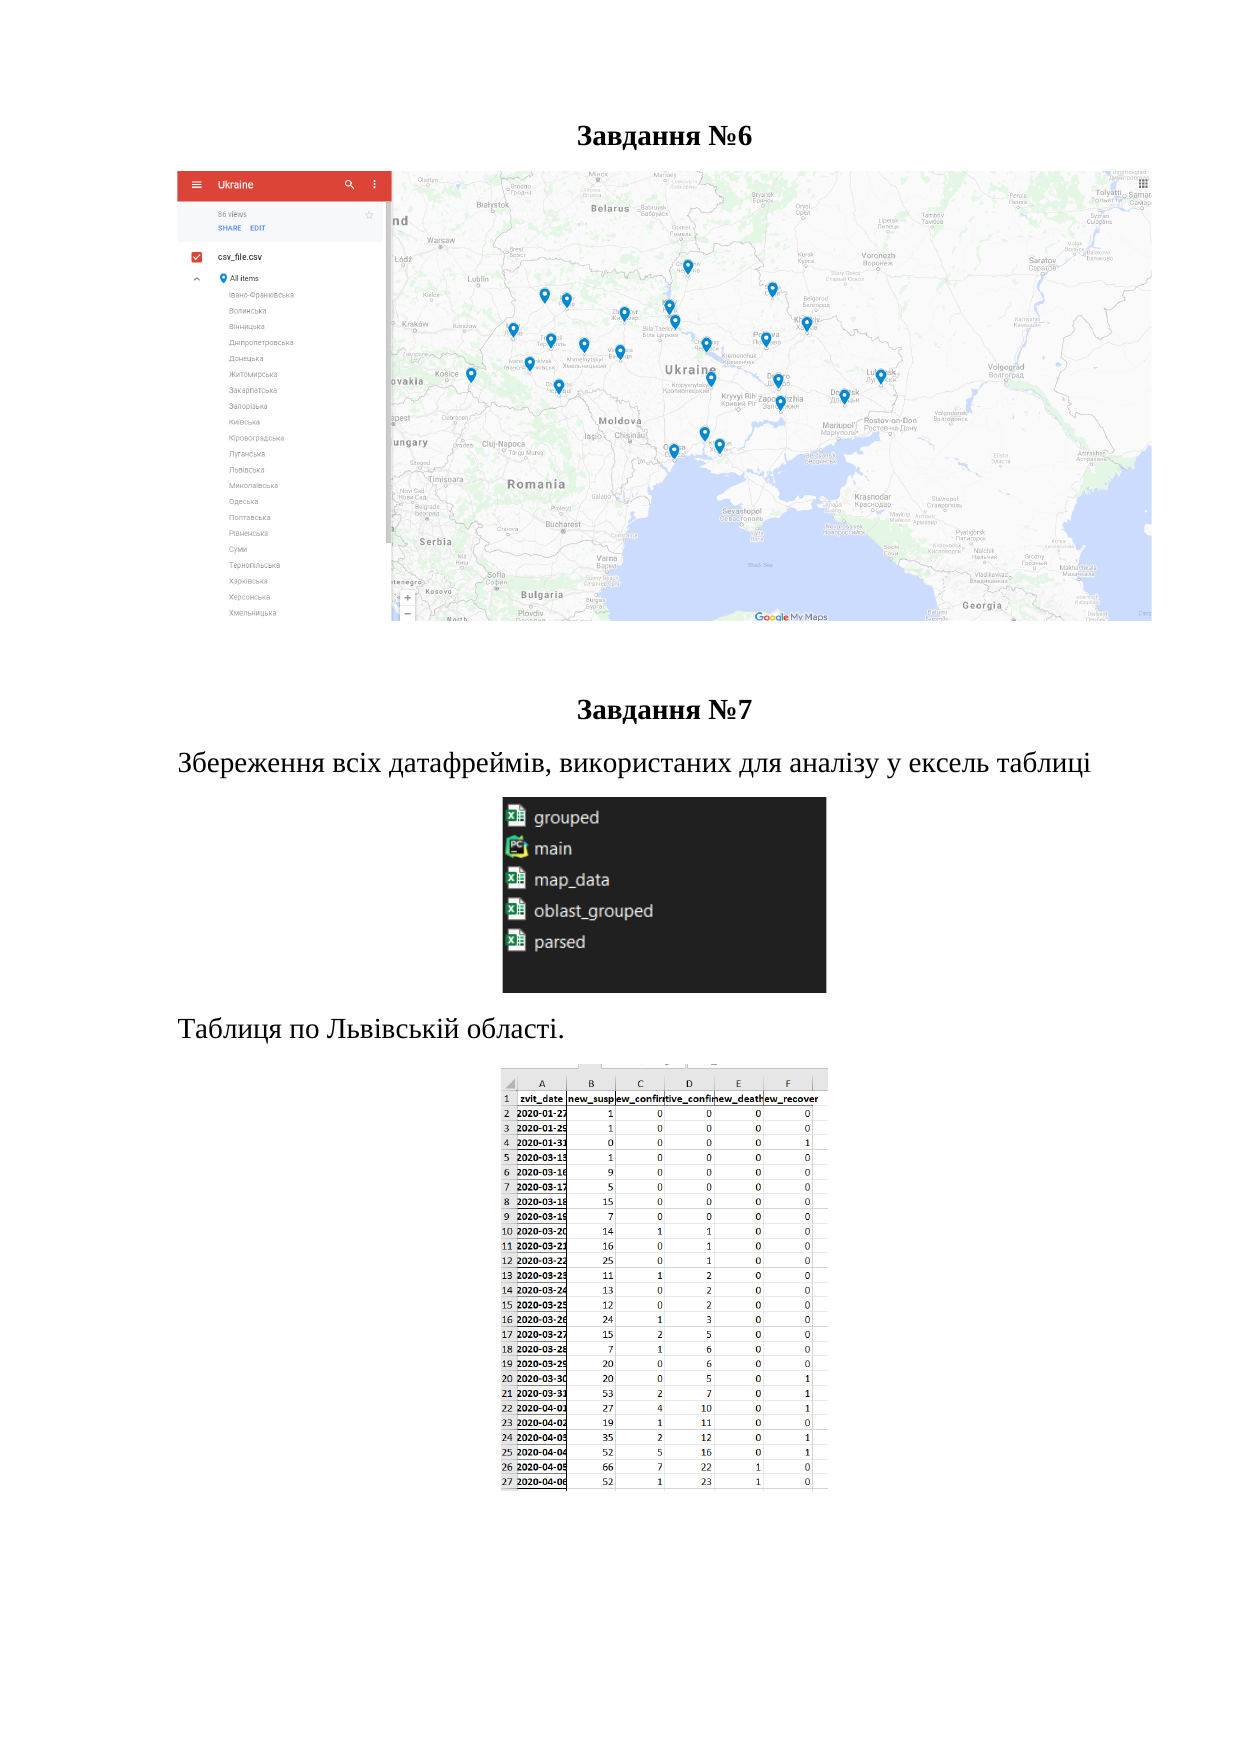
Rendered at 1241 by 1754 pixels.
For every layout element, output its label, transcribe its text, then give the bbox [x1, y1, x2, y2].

text Таблиця по Львівській області. [177, 1011, 1152, 1045]
text Збереження всіх датафреймів, використаних для аналізу у ексель таблиці [177, 745, 1152, 779]
text Завдання №6 [177, 118, 1152, 152]
picture [502, 797, 827, 993]
picture [177, 171, 1152, 621]
text Завдання №7 [177, 692, 1152, 726]
picture [500, 1064, 829, 1491]
